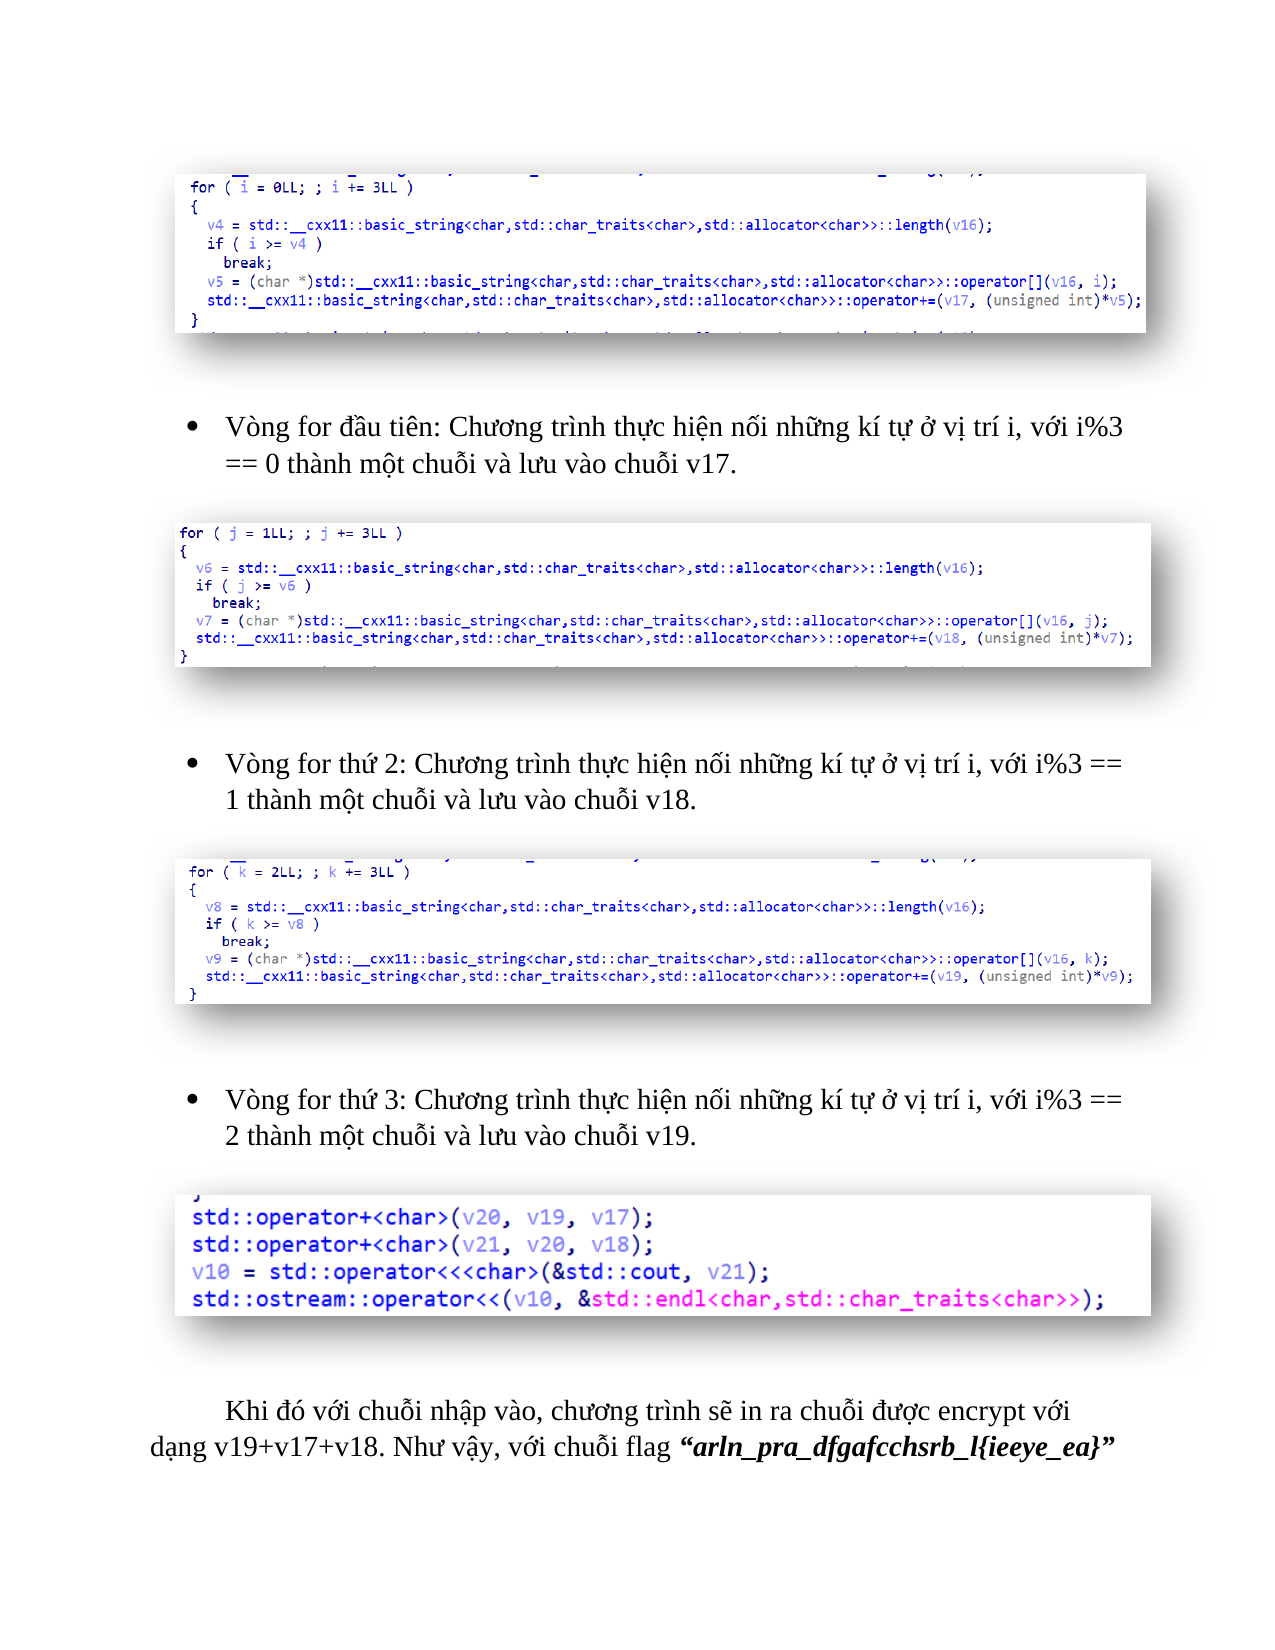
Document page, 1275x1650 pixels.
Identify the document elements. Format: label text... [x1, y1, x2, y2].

picture [175, 859, 1151, 1004]
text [150, 1393, 1125, 1463]
list Vòng for thứ 3: Chương trình thực hiện nối những kí tự ở vị trí i, với i%3 == 2 thành một chuỗi và lưu vào chuỗi v19. [187, 1082, 1125, 1152]
list Vòng for thứ 2: Chương trình thực hiện nối những kí tự ở vị trí i, với i%3 == 1 thành một chuỗi và lưu vào chuỗi v18. [187, 746, 1125, 816]
picture [175, 1195, 1151, 1316]
picture [175, 523, 1151, 667]
picture [175, 174, 1146, 333]
list Vòng for đầu tiên: Chương trình thực hiện nối những kí tự ở vị trí i, với i%3 == 0 thành một chuỗi và lưu vào chuỗi v17. [187, 409, 1125, 479]
